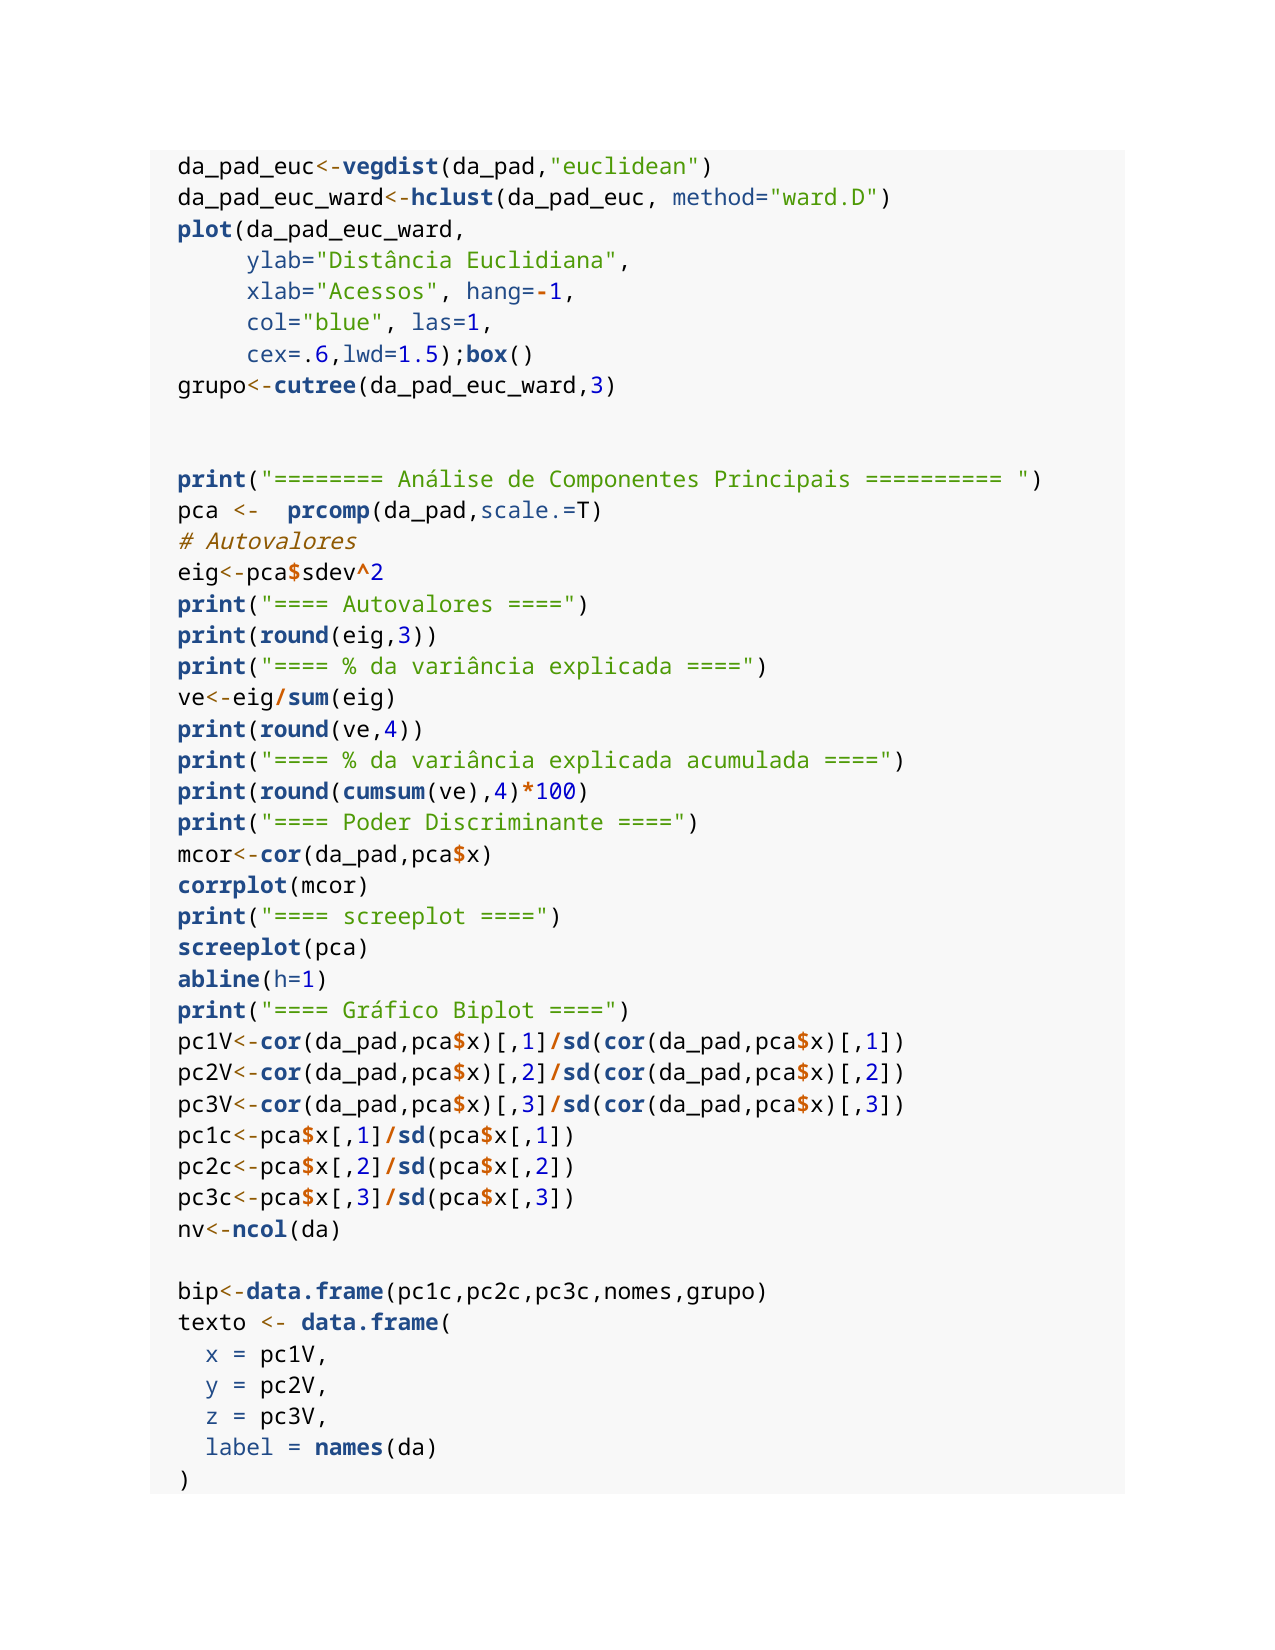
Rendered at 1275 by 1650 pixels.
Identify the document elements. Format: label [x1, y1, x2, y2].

text [150, 150, 1125, 1494]
